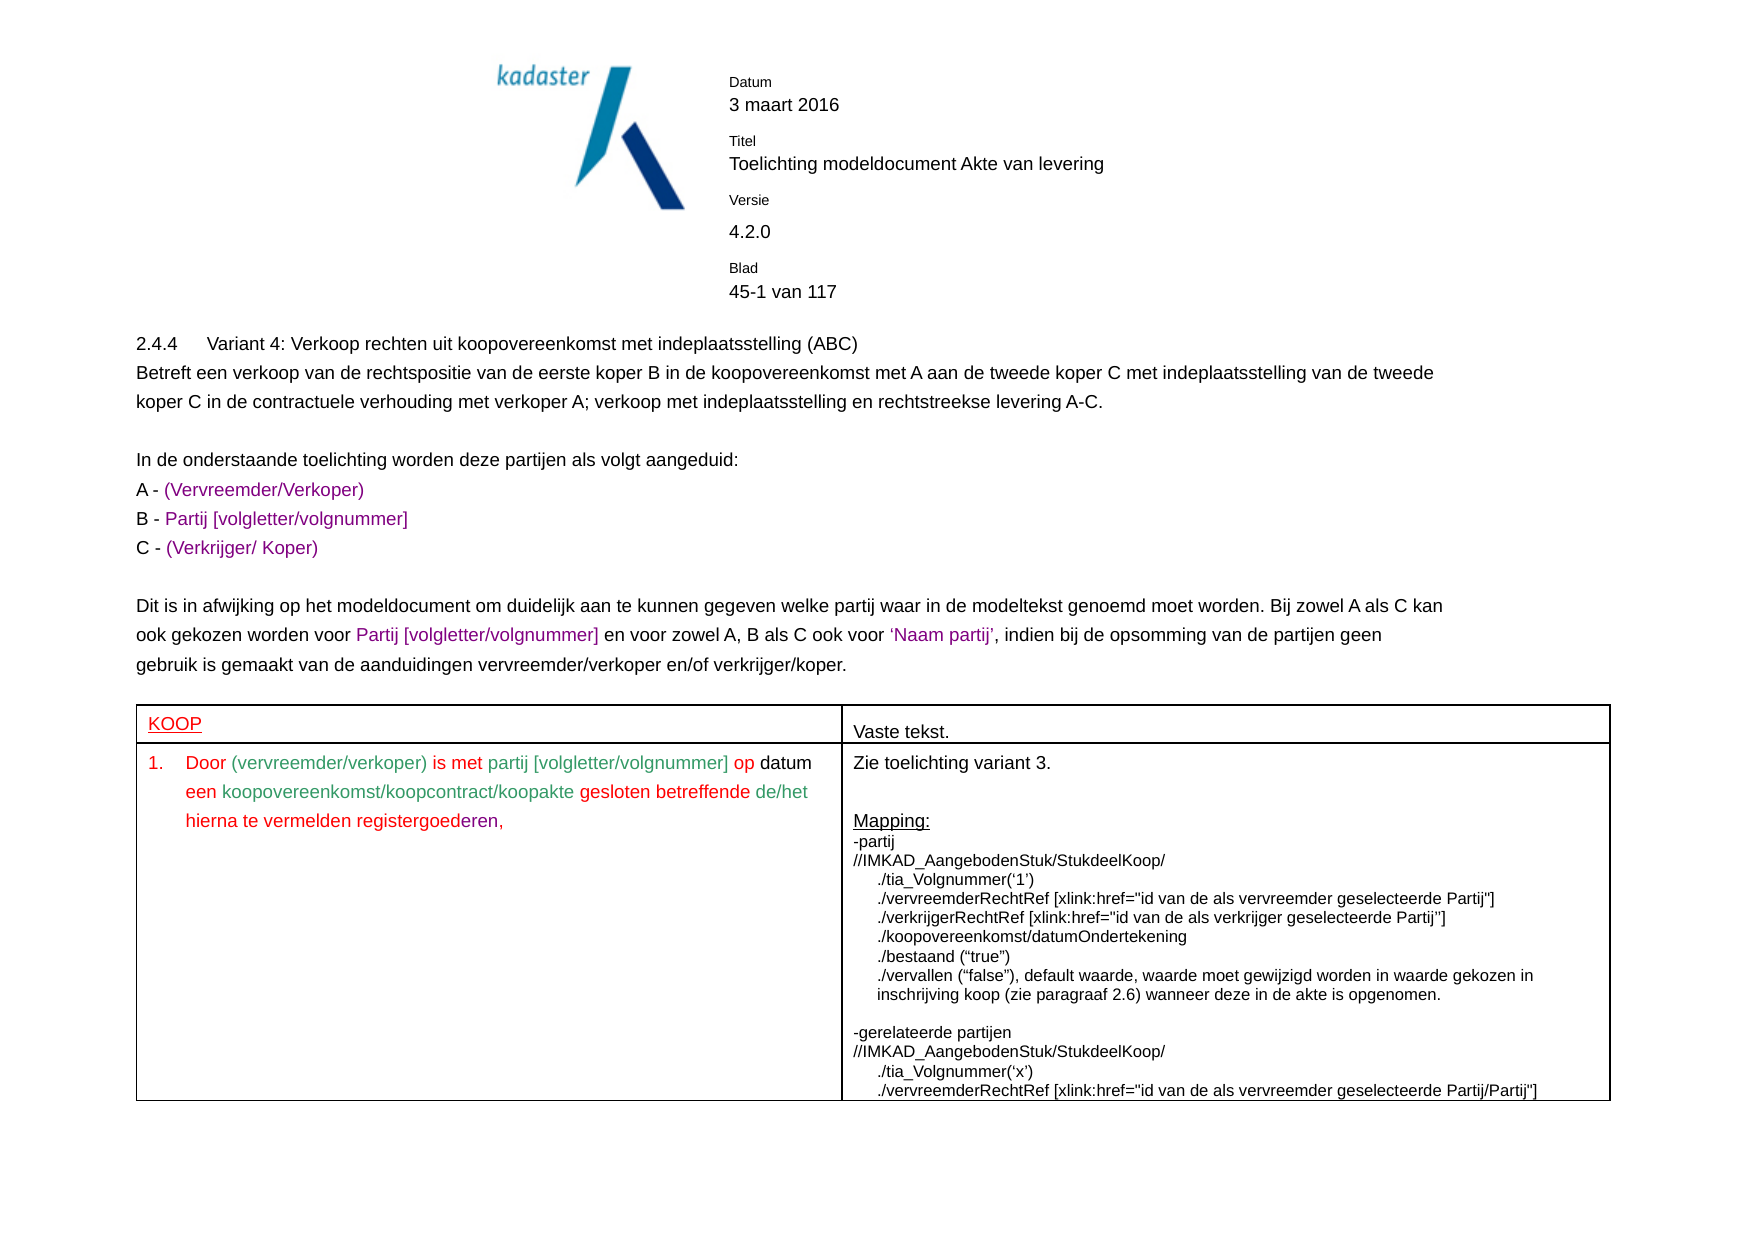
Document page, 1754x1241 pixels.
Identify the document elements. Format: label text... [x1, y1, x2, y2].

table_header Vaste tekst. [843, 706, 1609, 742]
table_header KOOP [137, 706, 841, 742]
text C - (Verkrijger/ Koper) [136, 529, 1444, 558]
picture [480, 42, 699, 226]
text Dit is in afwijking op het modeldocument om duidelijk aan te kunnen gegeven welke partij waar in de modeltekst genoemd moet worden. Bij zowel A als C kan ook gekozen worden voor Partij [volgletter/volgnummer] en voor zowel A, B als C ook voor ‘Naam partij’, indien bij de opsomming van de partijen geen gebruik is gemaakt van de aanduidingen vervreemder/verkoper en/of verkrijger/koper. [136, 587, 1444, 675]
subtitle Variant 4: Verkoop rechten uit koopovereenkomst met indeplaatsstelling (ABC) [136, 325, 1444, 354]
text A - (Vervreemder/Verkoper) [136, 471, 1444, 500]
text B - Partij [volgletter/volgnummer] [136, 500, 1444, 529]
text In de onderstaande toelichting worden deze partijen als volgt aangeduid: [136, 442, 1444, 471]
text Betreft een verkoop van de rechtspositie van de eerste koper B in de koopovereenkomst met A aan de tweede koper C met indeplaatsstelling van de tweede koper C in de contractuele verhouding met verkoper A; verkoop met indeplaatsstelling en rechtstreekse levering A-C. [136, 354, 1444, 412]
